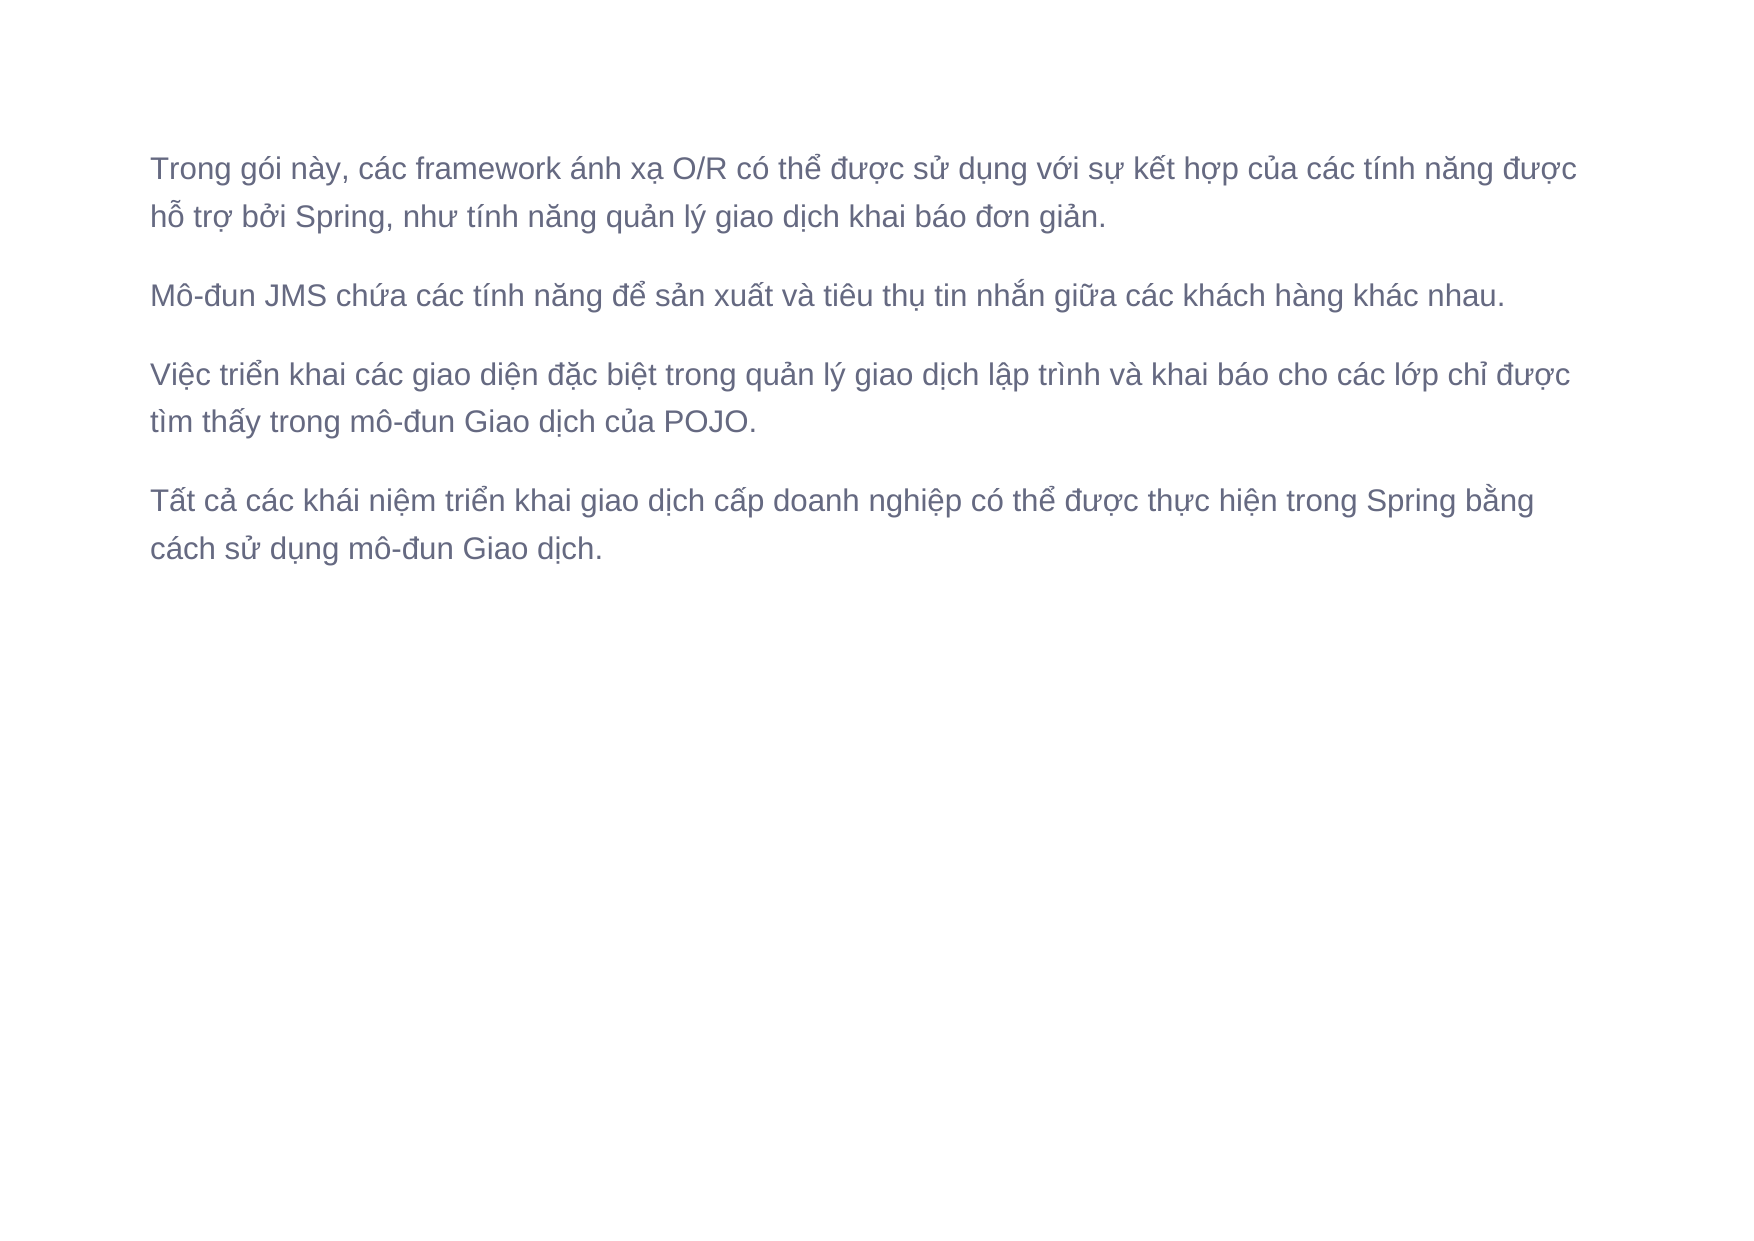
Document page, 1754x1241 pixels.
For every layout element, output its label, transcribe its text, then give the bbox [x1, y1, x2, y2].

subtitle Mô-đun JMS chứa các tính năng để sản xuất và tiêu thụ tin nhắn giữa các khách hàng khác nhau. [150, 277, 1604, 313]
subtitle Trong gói này, các framework ánh xạ O/R có thể được sử dụng với sự kết hợp của các tính năng được hỗ trợ bởi Spring, như tính năng quản lý giao dịch khai báo đơn giản. [150, 150, 1604, 234]
subtitle Việc triển khai các giao diện đặc biệt trong quản lý giao dịch lập trình và khai báo cho các lớp chỉ được tìm thấy trong mô-đun Giao dịch của POJO. [150, 356, 1604, 439]
subtitle Tất cả các khái niệm triển khai giao dịch cấp doanh nghiệp có thể được thực hiện trong Spring bằng cách sử dụng mô-đun Giao dịch. [150, 482, 1604, 566]
